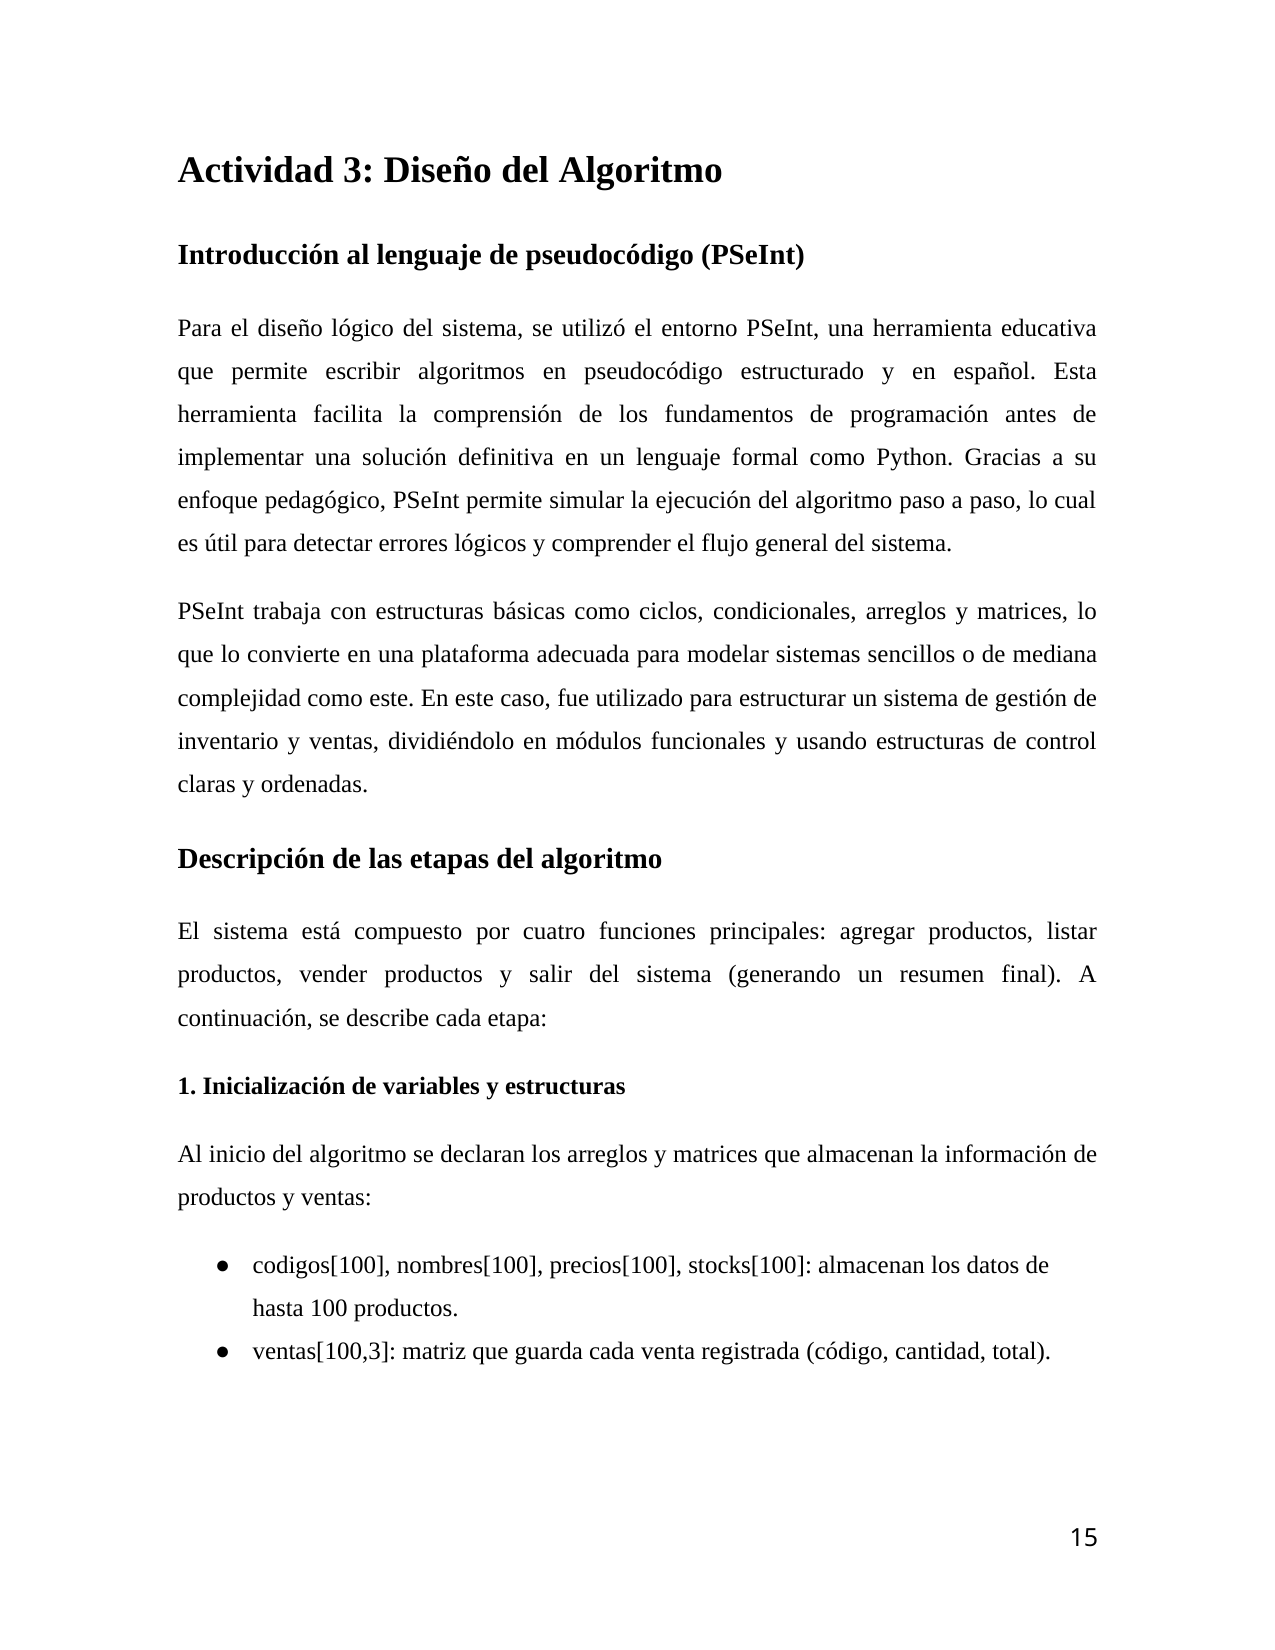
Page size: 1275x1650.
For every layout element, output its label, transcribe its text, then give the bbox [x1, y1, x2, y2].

subtitle Actividad 3: Diseño del Algoritmo [177, 148, 1098, 191]
text Para el diseño lógico del sistema, se utilizó el entorno PSeInt, una herramienta educativa que permite escribir algoritmos en pseudocódigo estructurado y en español. Esta herramienta facilita la comprensión de los fundamentos de programación antes de implementar una solución definitiva en un lenguaje formal como Python. Gracias a su enfoque pedagógico, PSeInt permite simular la ejecución del algoritmo paso a paso, lo cual es útil para detectar errores lógicos y comprender el flujo general del sistema. [177, 313, 1098, 557]
text El sistema está compuesto por cuatro funciones principales: agregar productos, listar productos, vender productos y salir del sistema (generando un resumen final). A continuación, se describe cada etapa: [177, 916, 1098, 1031]
list codigos[100], nombres[100], precios[100], stocks[100]: almacenan los datos de hasta 100 productos. [215, 1250, 1098, 1322]
list ventas[100,3]: matriz que guarda cada venta registrada (código, cantidad, total). [215, 1336, 1098, 1365]
subtitle Introducción al lenguaje de pseudocódigo (PSeInt) [177, 237, 1098, 271]
text PSeInt trabaja con estructuras básicas como ciclos, condicionales, arreglos y matrices, lo que lo convierte en una plataforma adecuada para modelar sistemas sencillos o de mediana complejidad como este. En este caso, fue utilizado para estructurar un sistema de gestión de inventario y ventas, dividiéndolo en módulos funcionales y usando estructuras de control claras y ordenadas. [177, 596, 1098, 798]
subtitle 1. Inicialización de variables y estructuras [177, 1071, 1098, 1099]
text Al inicio del algoritmo se declaran los arreglos y matrices que almacenan la información de productos y ventas: [177, 1139, 1098, 1211]
subtitle Descripción de las etapas del algoritmo [177, 841, 1098, 875]
